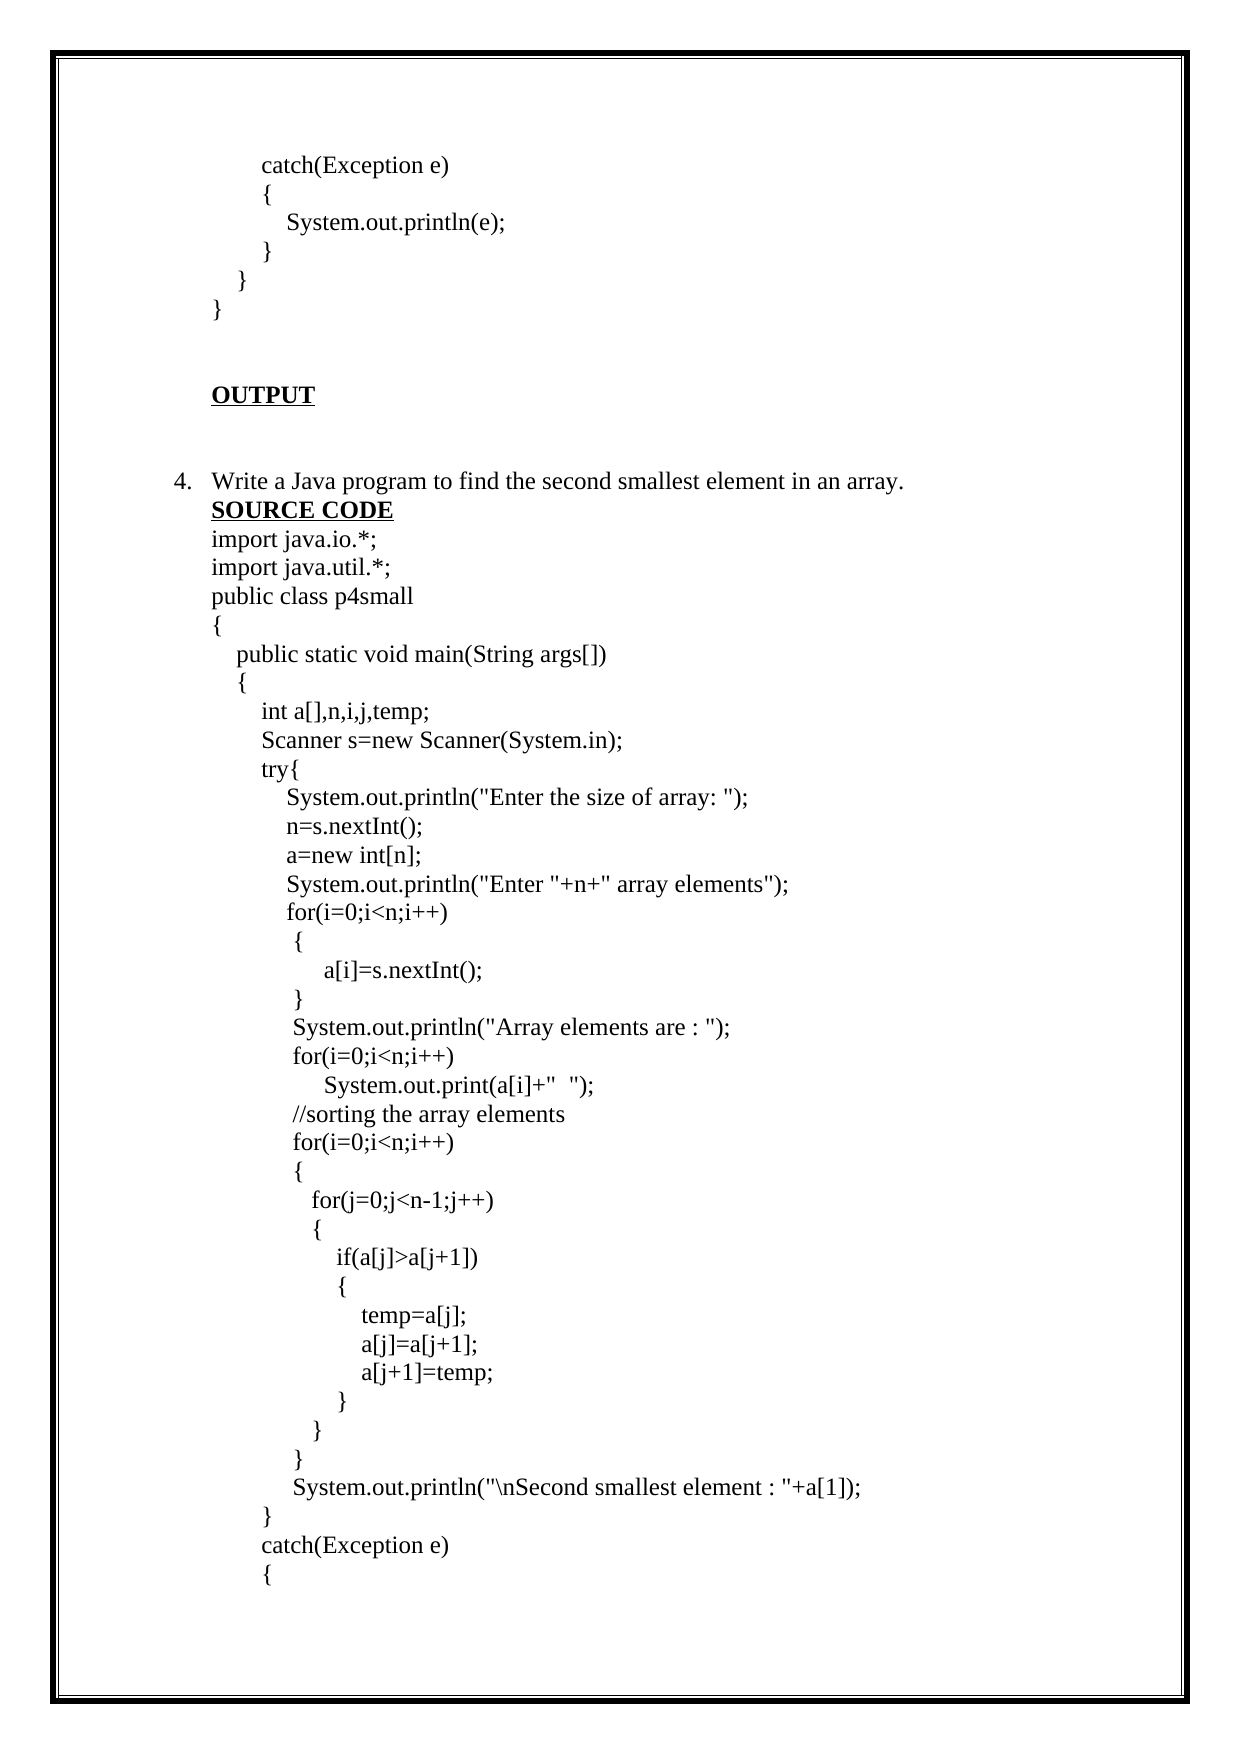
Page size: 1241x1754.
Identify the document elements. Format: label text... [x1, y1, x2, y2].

text catch(Exception e) [211, 150, 1090, 179]
text } [211, 265, 1090, 294]
text { [211, 1271, 1090, 1300]
text { [211, 1214, 1090, 1242]
list Write a Java program to find the second smallest element in an array. [173, 466, 1090, 495]
text try{ [211, 754, 1090, 782]
text import java.io.*; [211, 524, 1090, 552]
text } [211, 1386, 1090, 1415]
text { [211, 1559, 1090, 1587]
text } [211, 984, 1090, 1012]
text n=s.nextInt(); [211, 811, 1090, 840]
text System.out.println("Enter "+n+" array elements"); [211, 869, 1090, 897]
text a=new int[n]; [211, 840, 1090, 869]
text catch(Exception e) [211, 1530, 1090, 1559]
text } [211, 236, 1090, 265]
text if(a[j]>a[j+1]) [211, 1242, 1090, 1271]
text } [211, 294, 1090, 322]
text { [211, 179, 1090, 207]
text a[j+1]=temp; [211, 1357, 1090, 1386]
text Scanner s=new Scanner(System.in); [211, 725, 1090, 754]
text } [211, 1415, 1090, 1444]
text for(i=0;i<n;i++) [211, 897, 1090, 926]
text for(i=0;i<n;i++) [211, 1041, 1090, 1070]
text import java.util.*; [211, 552, 1090, 581]
text temp=a[j]; [211, 1300, 1090, 1329]
text { [211, 667, 1090, 696]
text { [211, 926, 1090, 955]
text System.out.println("Array elements are : "); [211, 1012, 1090, 1041]
text System.out.println(e); [211, 207, 1090, 236]
text //sorting the array elements [211, 1099, 1090, 1127]
text int a[],n,i,j,temp; [211, 696, 1090, 725]
text System.out.println("Enter the size of array: "); [211, 782, 1090, 811]
text } [211, 1501, 1090, 1530]
text { [211, 610, 1090, 639]
text a[j]=a[j+1]; [211, 1329, 1090, 1357]
text SOURCE CODE [211, 495, 1090, 524]
text public class p4small [211, 581, 1090, 610]
text { [211, 1156, 1090, 1185]
text } [211, 1444, 1090, 1472]
text for(j=0;j<n-1;j++) [211, 1185, 1090, 1214]
text for(i=0;i<n;i++) [211, 1127, 1090, 1156]
text System.out.print(a[i]+" "); [211, 1070, 1090, 1099]
text public static void main(String args[]) [211, 639, 1090, 667]
text a[i]=s.nextInt(); [211, 955, 1090, 984]
text OUTPUT [211, 380, 1090, 409]
text System.out.println("\nSecond smallest element : "+a[1]); [211, 1472, 1090, 1501]
